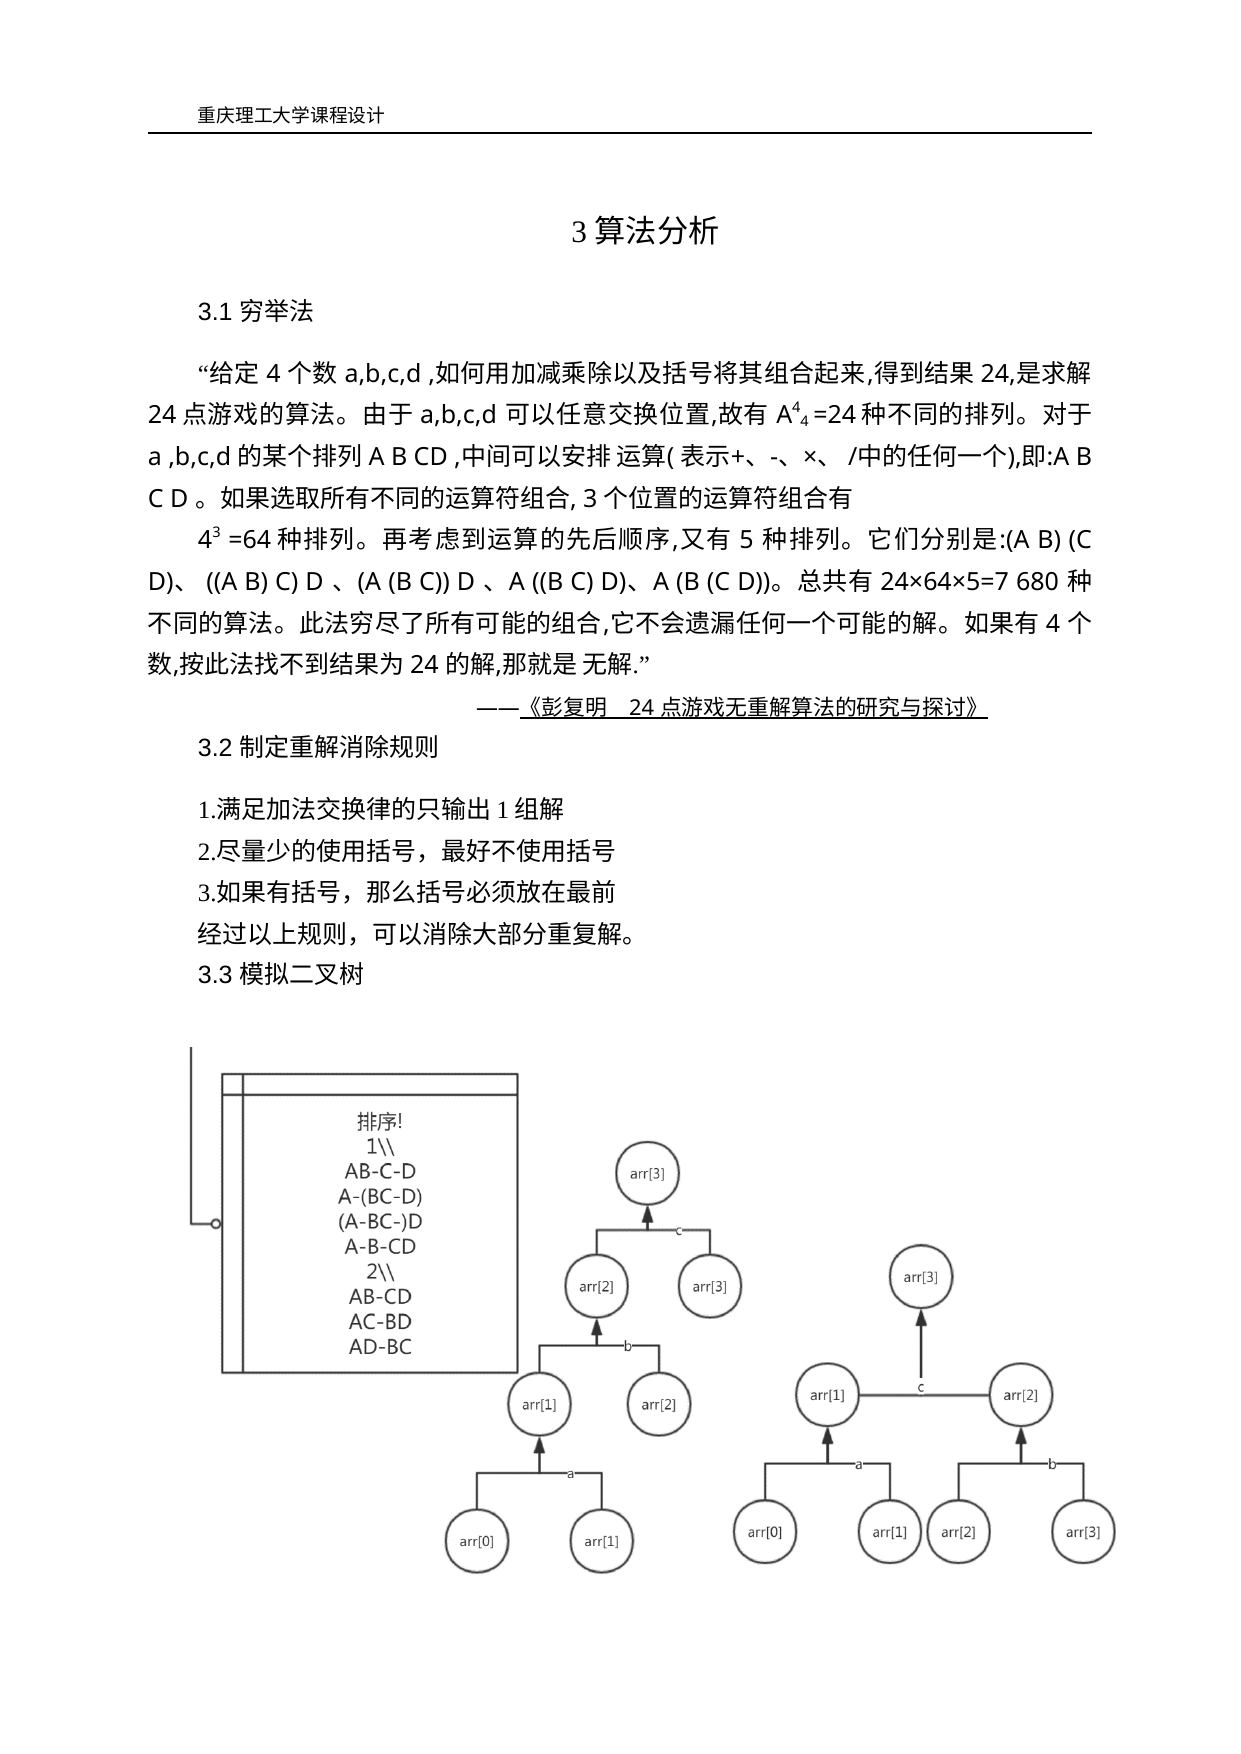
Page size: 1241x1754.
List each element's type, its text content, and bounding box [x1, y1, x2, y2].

text 2.尽量少的使用括号，最好不使用括号 [148, 827, 1092, 868]
subtitle 3.2 制定重解消除规则 [148, 727, 1092, 763]
picture [174, 1047, 1120, 1583]
subtitle 3 算法分析 [148, 206, 1092, 252]
text 1.满足加法交换律的只输出1组解 [148, 785, 1092, 827]
text “给定 4 个数 a,b,c,d ,如何用加减乘除以及括号将其组合起来,得到结果24,是求解24点游戏的算法。由于 a,b,c,d 可以任意交换位置,故有 A44 =24种不同的排列。对于a ,b,c,d 的某个排列 A B CD ,中间可以安排 运算( 表示+、-、×、 /中的任何一个),即:A B C D 。如果选取所有不同的运算符组合, 3 个位置的运算符组合有 [148, 349, 1092, 516]
text 经过以上规则，可以消除大部分重复解。 [148, 910, 1092, 952]
text 43 =64种排列。再考虑到运算的先后顺序,又有 5 种排列。它们分别是:(A B) (C D)、 ((A B) C) D 、(A (B C)) D 、A ((B C) D)、A (B (C D))。总共有 24×64×5=7 680 种不同的算法。此法穷尽了所有可能的组合,它不会遗漏任何一个可能的解。如果有 4 个数,按此法找不到结果为 24 的解,那就是 无解.” [148, 516, 1092, 682]
subtitle 3.3 模拟二叉树 [148, 955, 1092, 991]
text 3.如果有括号，那么括号必须放在最前 [148, 868, 1092, 910]
text ——《彭复明 24 点游戏无重解算法的研究与探讨》 [148, 682, 1092, 724]
subtitle 3.1 穷举法 [148, 291, 1092, 327]
